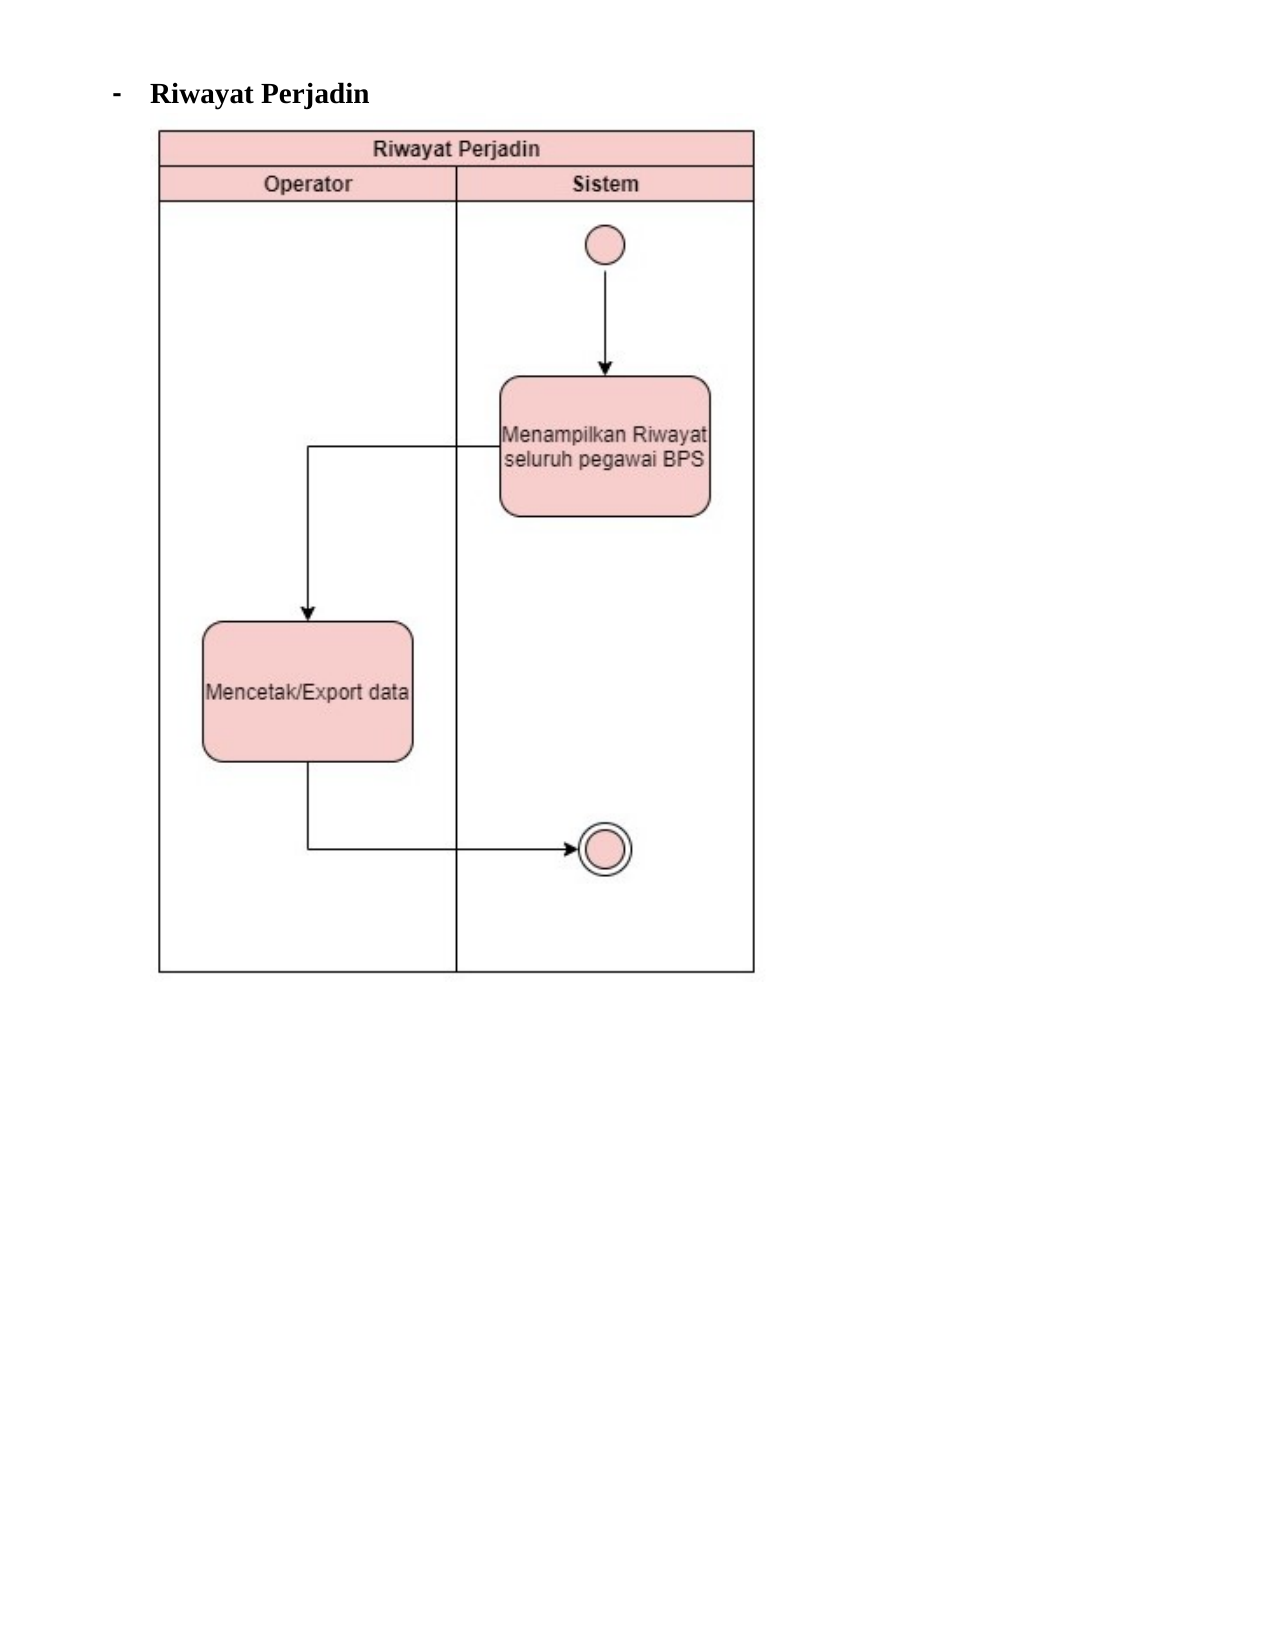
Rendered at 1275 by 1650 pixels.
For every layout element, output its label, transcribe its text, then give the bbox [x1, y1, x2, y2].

picture [150, 113, 769, 982]
list Riwayat Perjadin [112, 75, 1200, 111]
